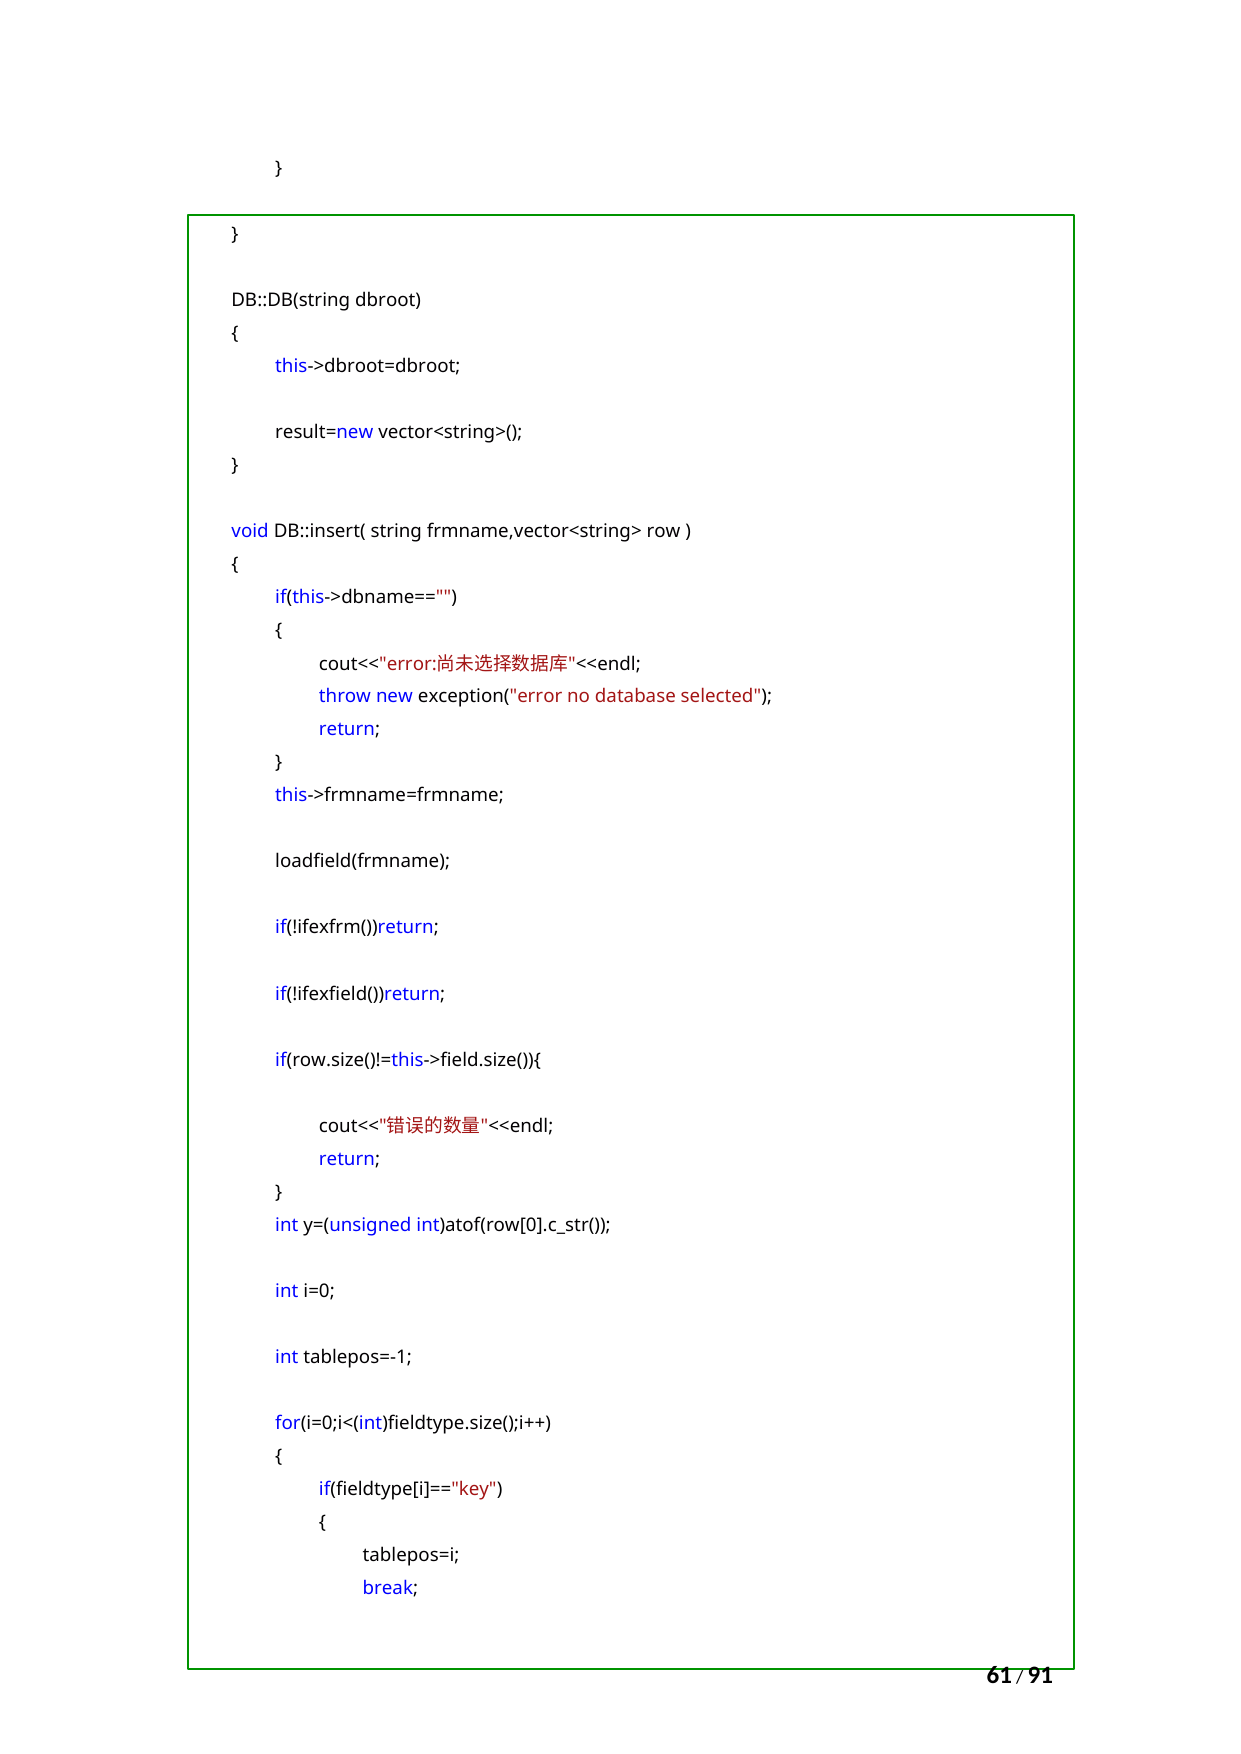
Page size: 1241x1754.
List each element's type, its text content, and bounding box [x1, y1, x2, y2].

text } [187, 217, 1053, 249]
text tablepos=i; [187, 1537, 1053, 1570]
text int tablepos=-1; [187, 1339, 1053, 1372]
text if(fieldtype[i]=="key") [187, 1471, 1053, 1504]
text result=new vector<string>(); [187, 415, 1053, 448]
text cout<<"错误的数量"<<endl; [187, 1108, 1053, 1141]
text DB::DB(string dbroot) [187, 283, 1053, 316]
text if(!ifexfield())return; [187, 976, 1053, 1009]
text return; [187, 712, 1053, 745]
text throw new exception("error no database selected"); [187, 679, 1053, 712]
text if(row.size()!=this->field.size()){ [187, 1042, 1053, 1075]
text break; [187, 1570, 1053, 1603]
text int i=0; [187, 1273, 1053, 1306]
text { [187, 1438, 1053, 1471]
text loadfield(frmname); [187, 844, 1053, 877]
text { [187, 316, 1053, 349]
text if(!ifexfrm())return; [187, 910, 1053, 943]
text { [187, 1504, 1053, 1537]
text } [187, 745, 1053, 778]
text this->frmname=frmname; [187, 778, 1053, 811]
text for(i=0;i<(int)fieldtype.size();i++) [187, 1405, 1053, 1438]
text this->dbroot=dbroot; [187, 349, 1053, 382]
text int y=(unsigned int)atof(row[0].c_str()); [187, 1207, 1053, 1240]
text { [187, 613, 1053, 646]
text if(this->dbname=="") [187, 580, 1053, 613]
text } [187, 448, 1053, 481]
text return; [187, 1141, 1053, 1174]
text { [187, 547, 1053, 580]
text } [187, 151, 1053, 183]
text void DB::insert( string frmname,vector<string> row ) [187, 514, 1053, 547]
text } [187, 1174, 1053, 1207]
text cout<<"error:尚未选择数据库"<<endl; [187, 646, 1053, 679]
